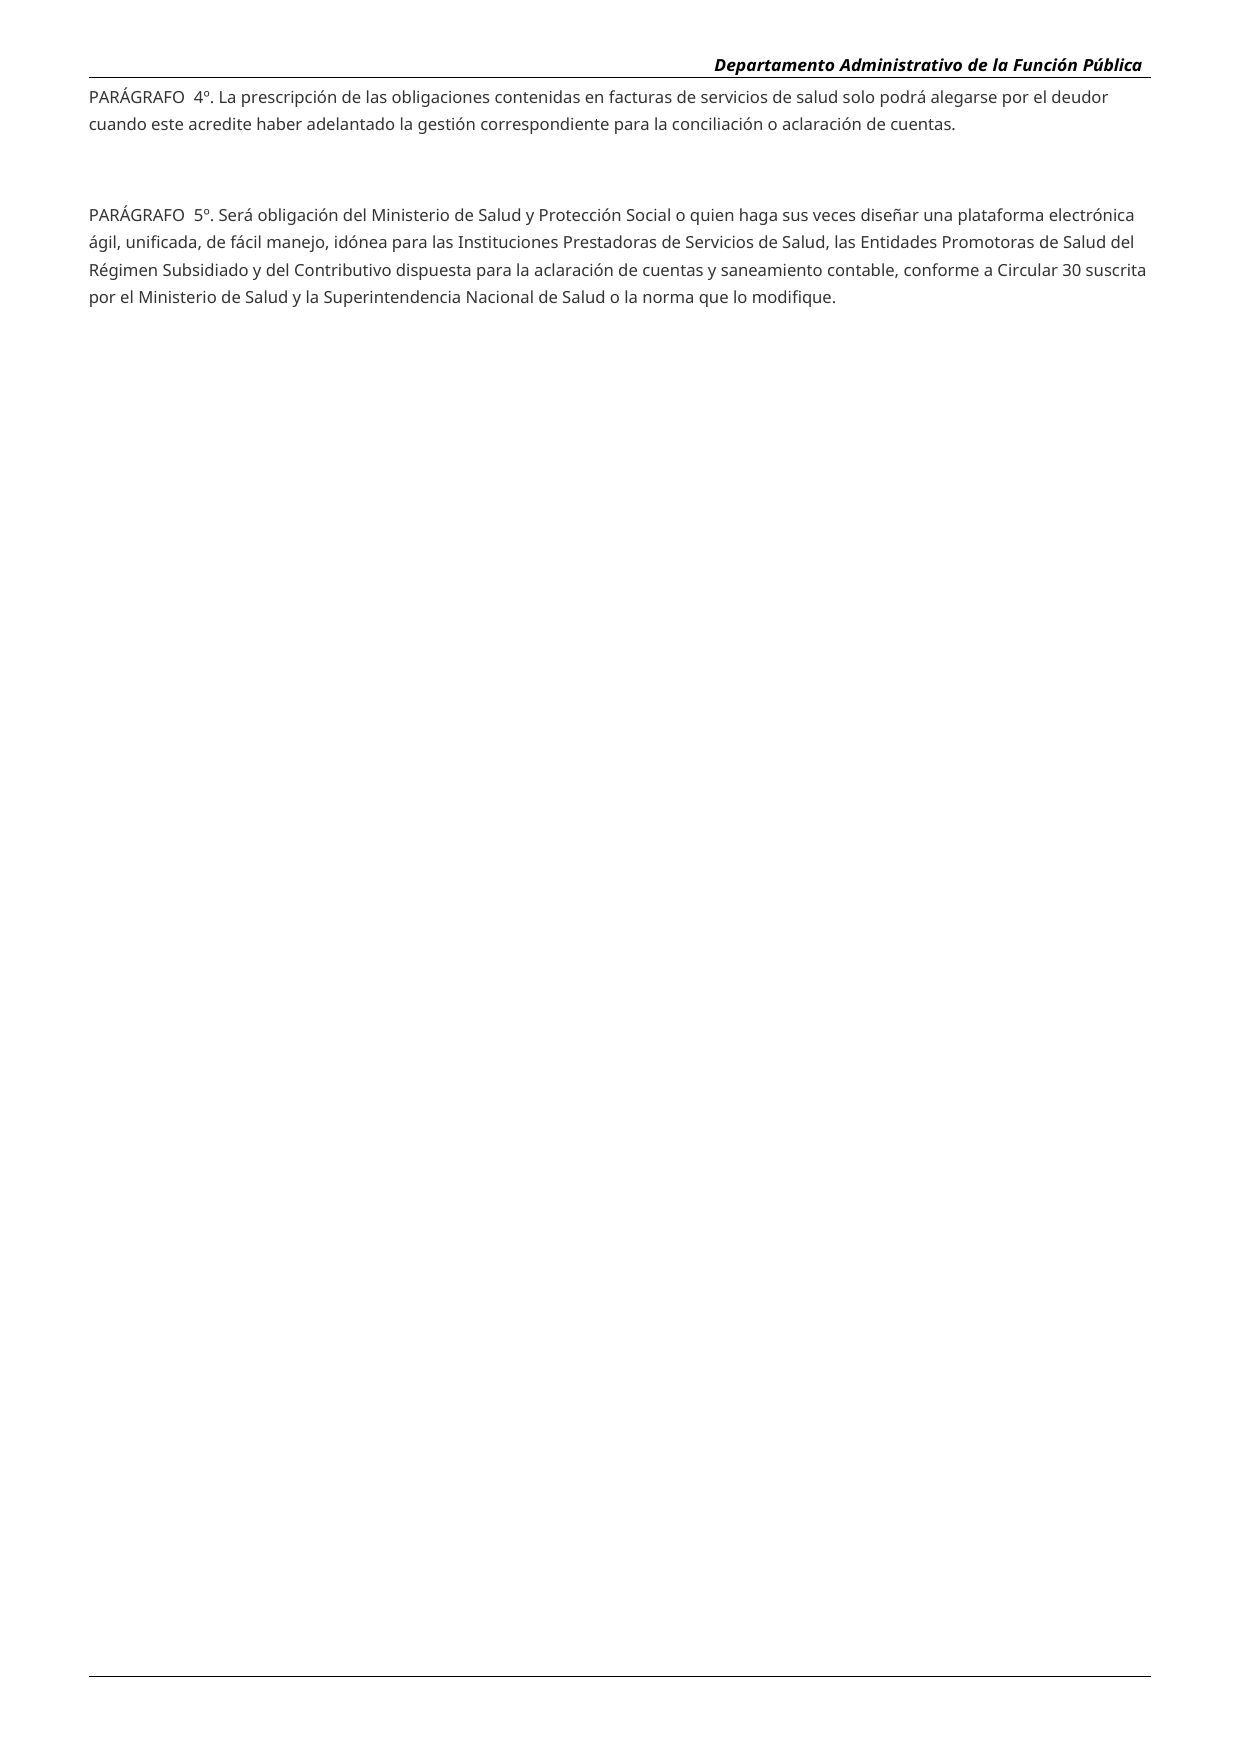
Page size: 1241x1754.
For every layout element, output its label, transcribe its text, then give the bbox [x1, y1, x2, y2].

text PARÁGRAFO 4º. La prescripción de las obligaciones contenidas en facturas de servicios de salud solo podrá alegarse por el deudor cuando este acredite haber adelantado la gestión correspondiente para la conciliación o aclaración de cuentas. [88, 85, 1149, 136]
text PARÁGRAFO 5º. Será obligación del Ministerio de Salud y Protección Social o quien haga sus veces diseñar una plataforma electrónica ágil, uniﬁcada, de fácil manejo, idónea para las Instituciones Prestadoras de Servicios de Salud, las Entidades Promotoras de Salud del Régimen Subsidiado y del Contributivo dispuesta para la aclaración de cuentas y saneamiento contable, conforme a Circular 30 suscrita por el Ministerio de Salud y la Superintendencia Nacional de Salud o la norma que lo modiﬁque. [88, 203, 1149, 309]
